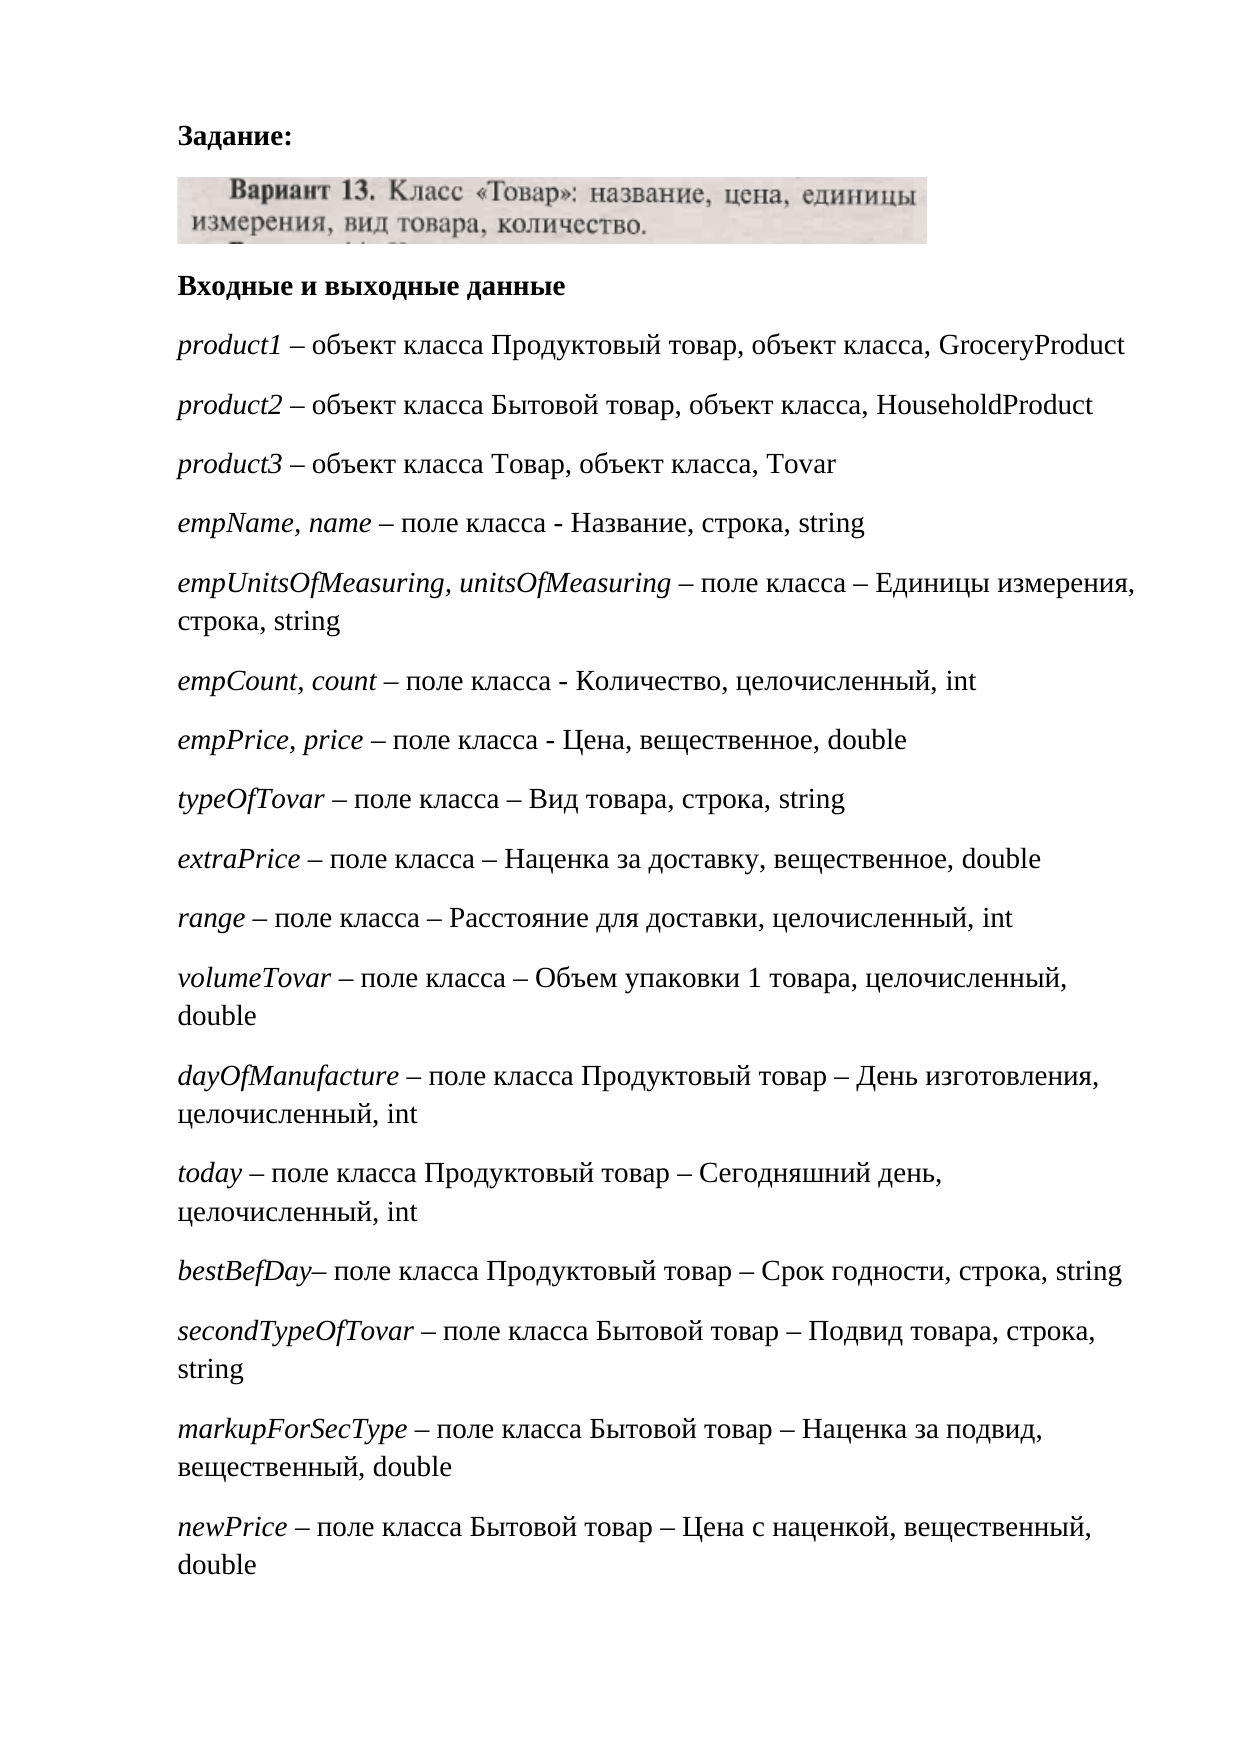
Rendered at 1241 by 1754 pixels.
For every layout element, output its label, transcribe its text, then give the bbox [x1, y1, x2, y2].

text extraPrice – поле класса – Наценка за доставку, вещественное, double [177, 841, 1152, 874]
text typeOfTovar – поле класса – Вид товара, строка, string [177, 782, 1152, 815]
text secondTypeOfTovar – поле класса Бытовой товар – Подвид товара, строка, string [177, 1313, 1152, 1385]
text empUnitsOfMeasuring, unitsOfMeasuring – поле класса – Единицы измерения, строка, string [177, 565, 1152, 637]
text empCount, count – поле класса - Количество, целочисленный, int [177, 663, 1152, 696]
text dayOfManufacture – поле класса Продуктовый товар – День изготовления, целочисленный, int [177, 1058, 1152, 1130]
text volumeTovar – поле класса – Объем упаковки 1 товара, целочисленный, double [177, 960, 1152, 1032]
text product3 – объект класса Товар, объект класса, Tovar [177, 446, 1152, 480]
text bestBefDay– поле класса Продуктовый товар – Срок годности, строка, string [177, 1253, 1152, 1287]
text range – поле класса – Расстояние для доставки, целочисленный, int [177, 900, 1152, 934]
picture [177, 177, 928, 244]
text Задание: [177, 118, 1152, 152]
text markupForSecType – поле класса Бытовой товар – Наценка за подвид, вещественный, double [177, 1411, 1152, 1483]
text newPrice – поле класса Бытовой товар – Цена с наценкой, вещественный, double [177, 1509, 1152, 1581]
text product2 – объект класса Бытовой товар, объект класса, HouseholdProduct [177, 387, 1152, 420]
text empName, name – поле класса - Название, строка, string [177, 506, 1152, 539]
text product1 – объект класса Продуктовый товар, объект класса, GroceryProduct [177, 327, 1152, 361]
text empPrice, price – поле класса - Цена, вещественное, double [177, 722, 1152, 756]
text today – поле класса Продуктовый товар – Сегодняшний день, целочисленный, int [177, 1156, 1152, 1228]
text Входные и выходные данные [177, 268, 1152, 302]
